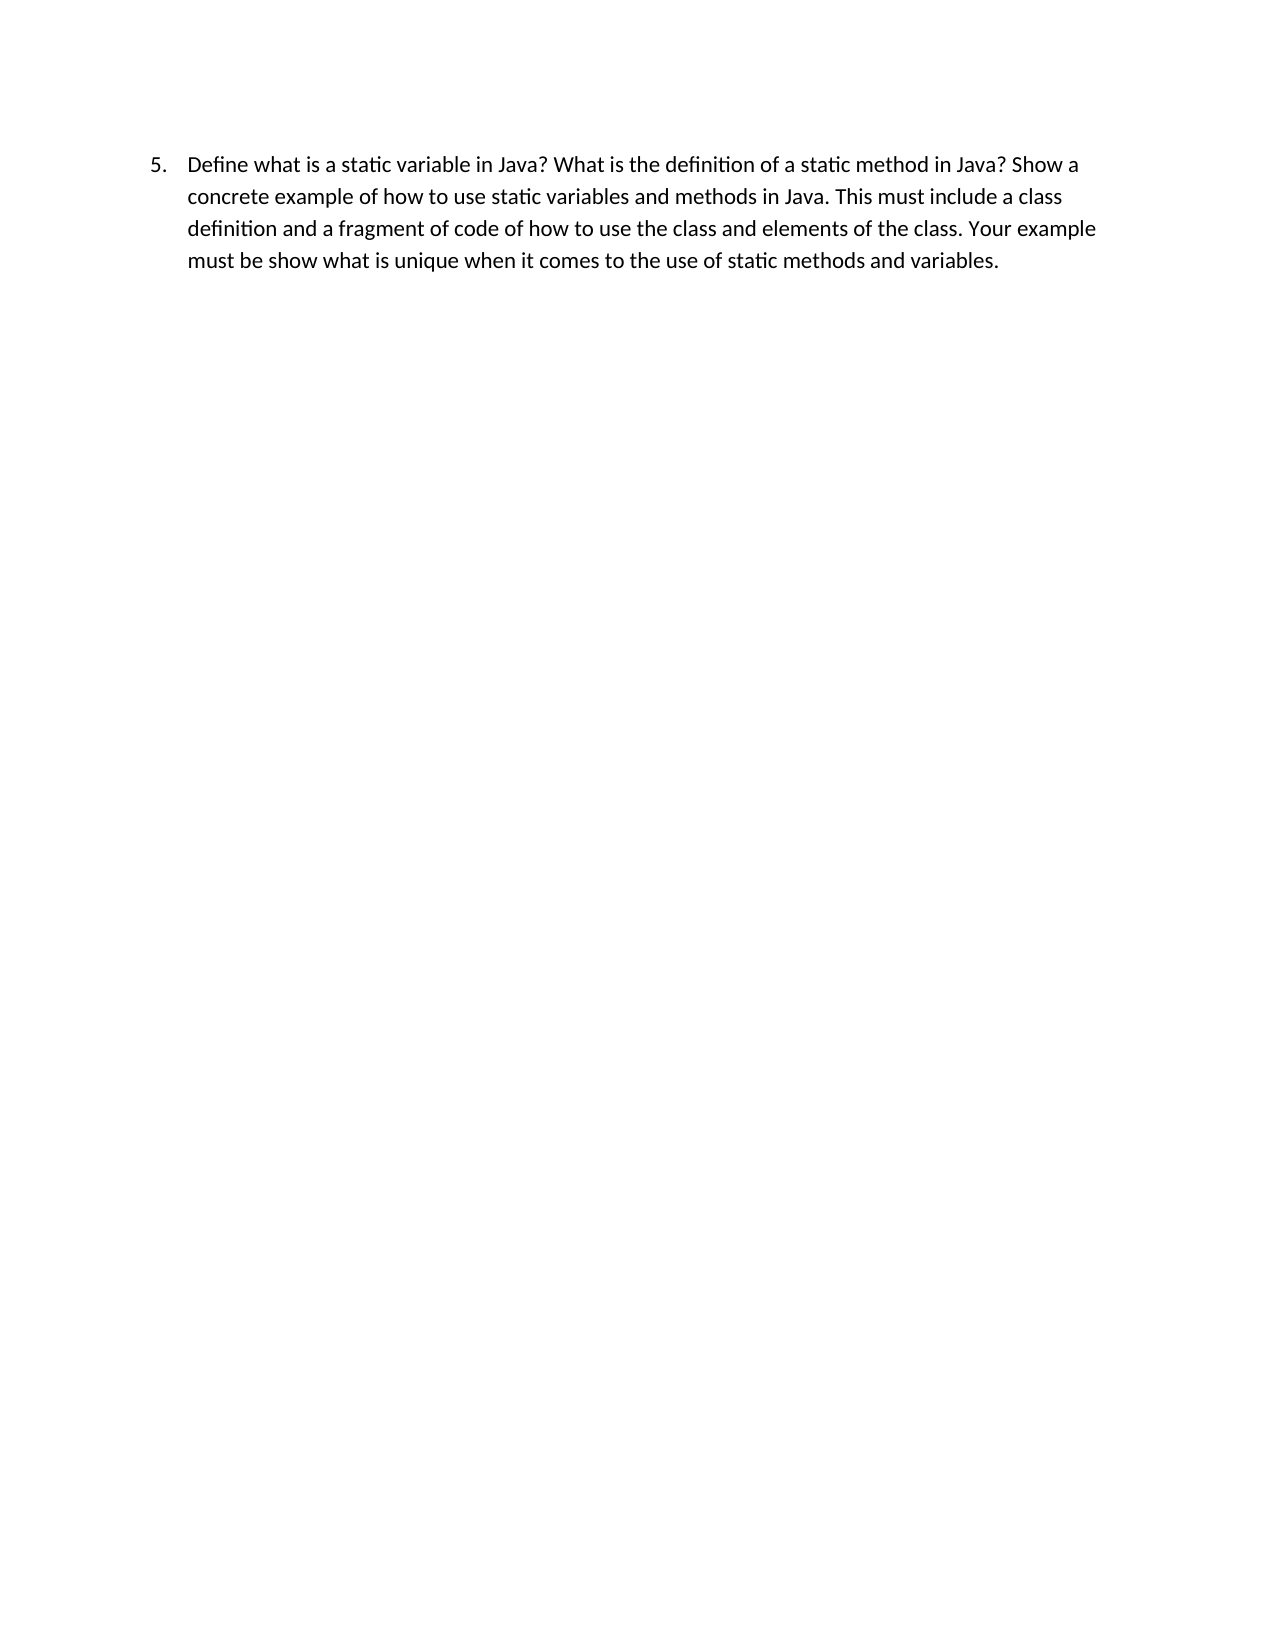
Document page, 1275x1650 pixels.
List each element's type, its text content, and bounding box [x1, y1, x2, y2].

list Define what is a static variable in Java? What is the definition of a static method in Java? Show a concrete example of how to use static variables and methods in Java. This must include a class definition and a fragment of code of how to use the class and elements of the class. Your example must be show what is unique when it comes to the use of static methods and variables. [150, 150, 1125, 274]
